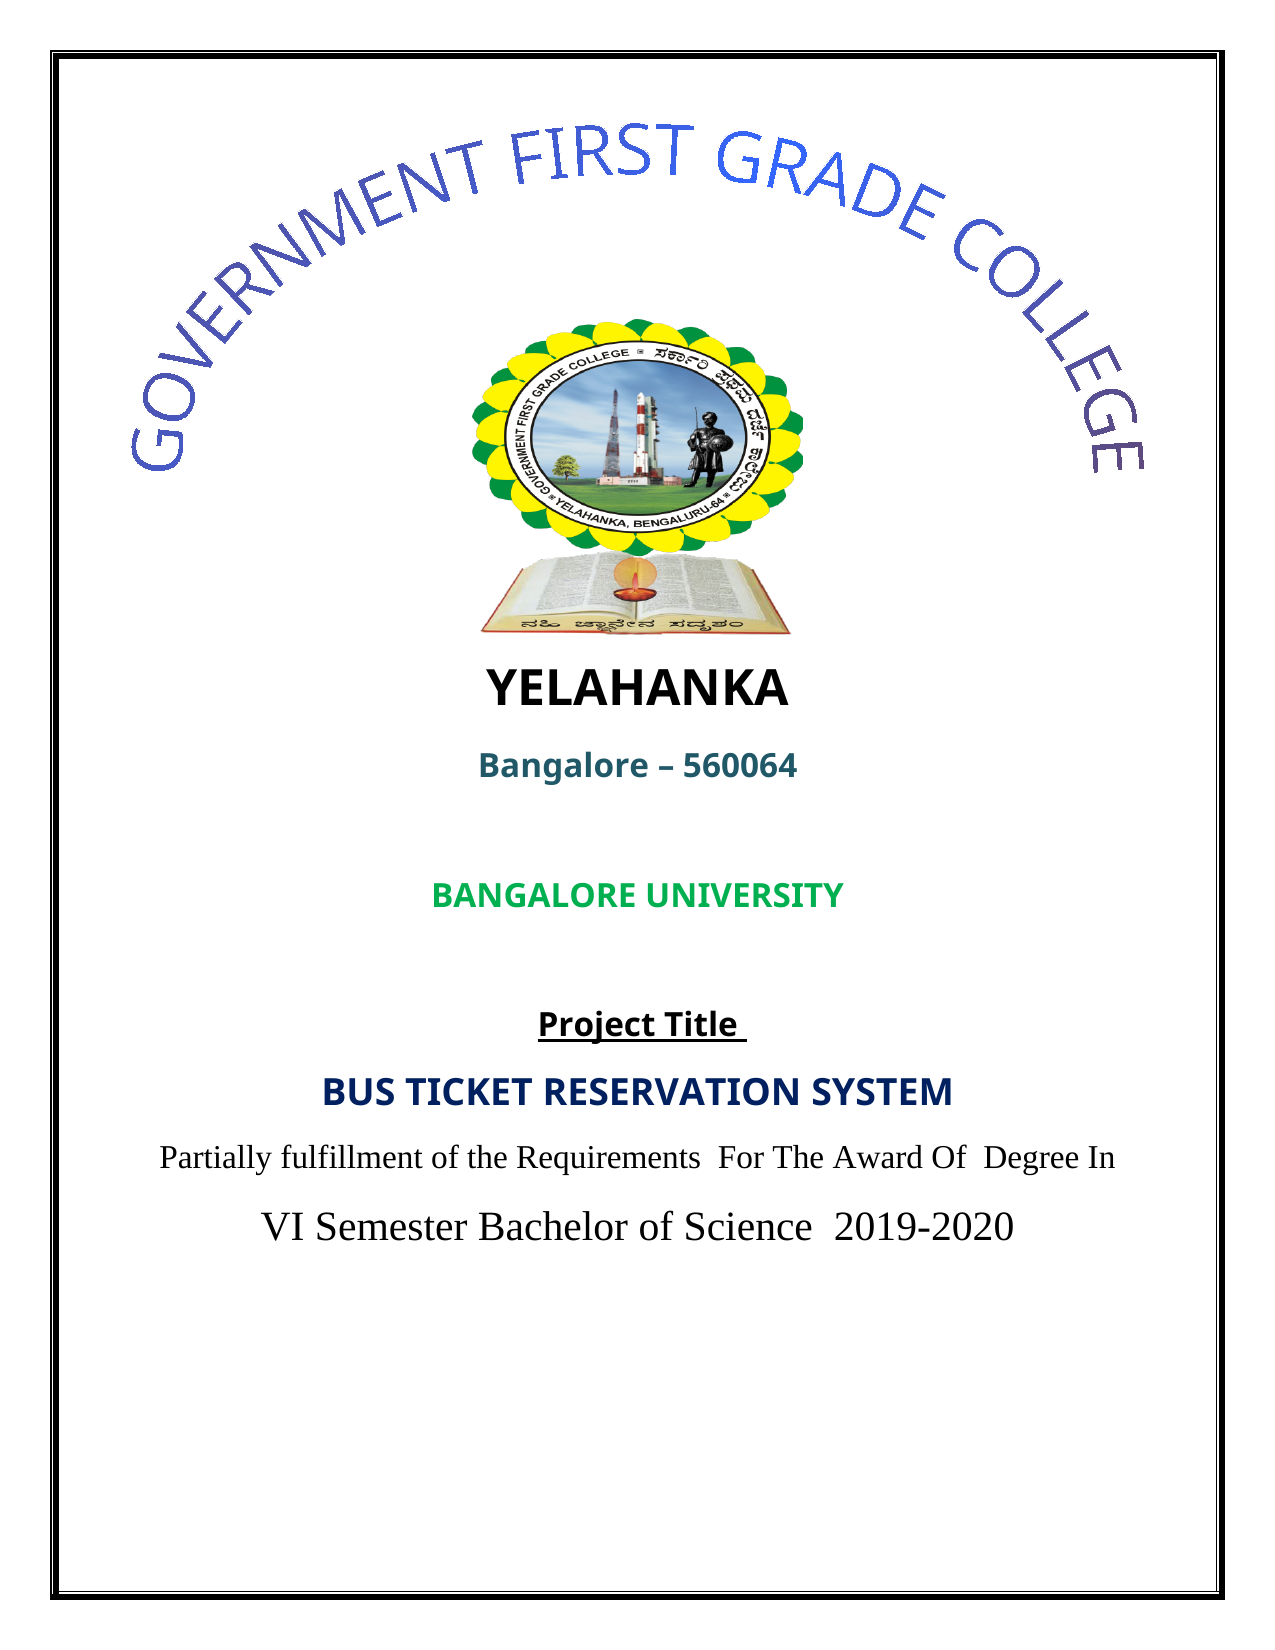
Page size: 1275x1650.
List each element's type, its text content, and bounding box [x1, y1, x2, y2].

text BANGALORE UNIVERSITY [150, 872, 1125, 917]
text BUS TICKET RESERVATION SYSTEM [150, 1066, 1125, 1117]
text Bangalore – 560064 [150, 742, 1125, 788]
text Partially fulfillment of the Requirements For The Award Of Degree In [150, 1137, 1125, 1175]
text VI Semester Bachelor of Science 2019-2020 [150, 1202, 1125, 1250]
text YELAHANKA [150, 651, 1125, 719]
picture [472, 319, 803, 635]
text Project Title [150, 1001, 1125, 1046]
